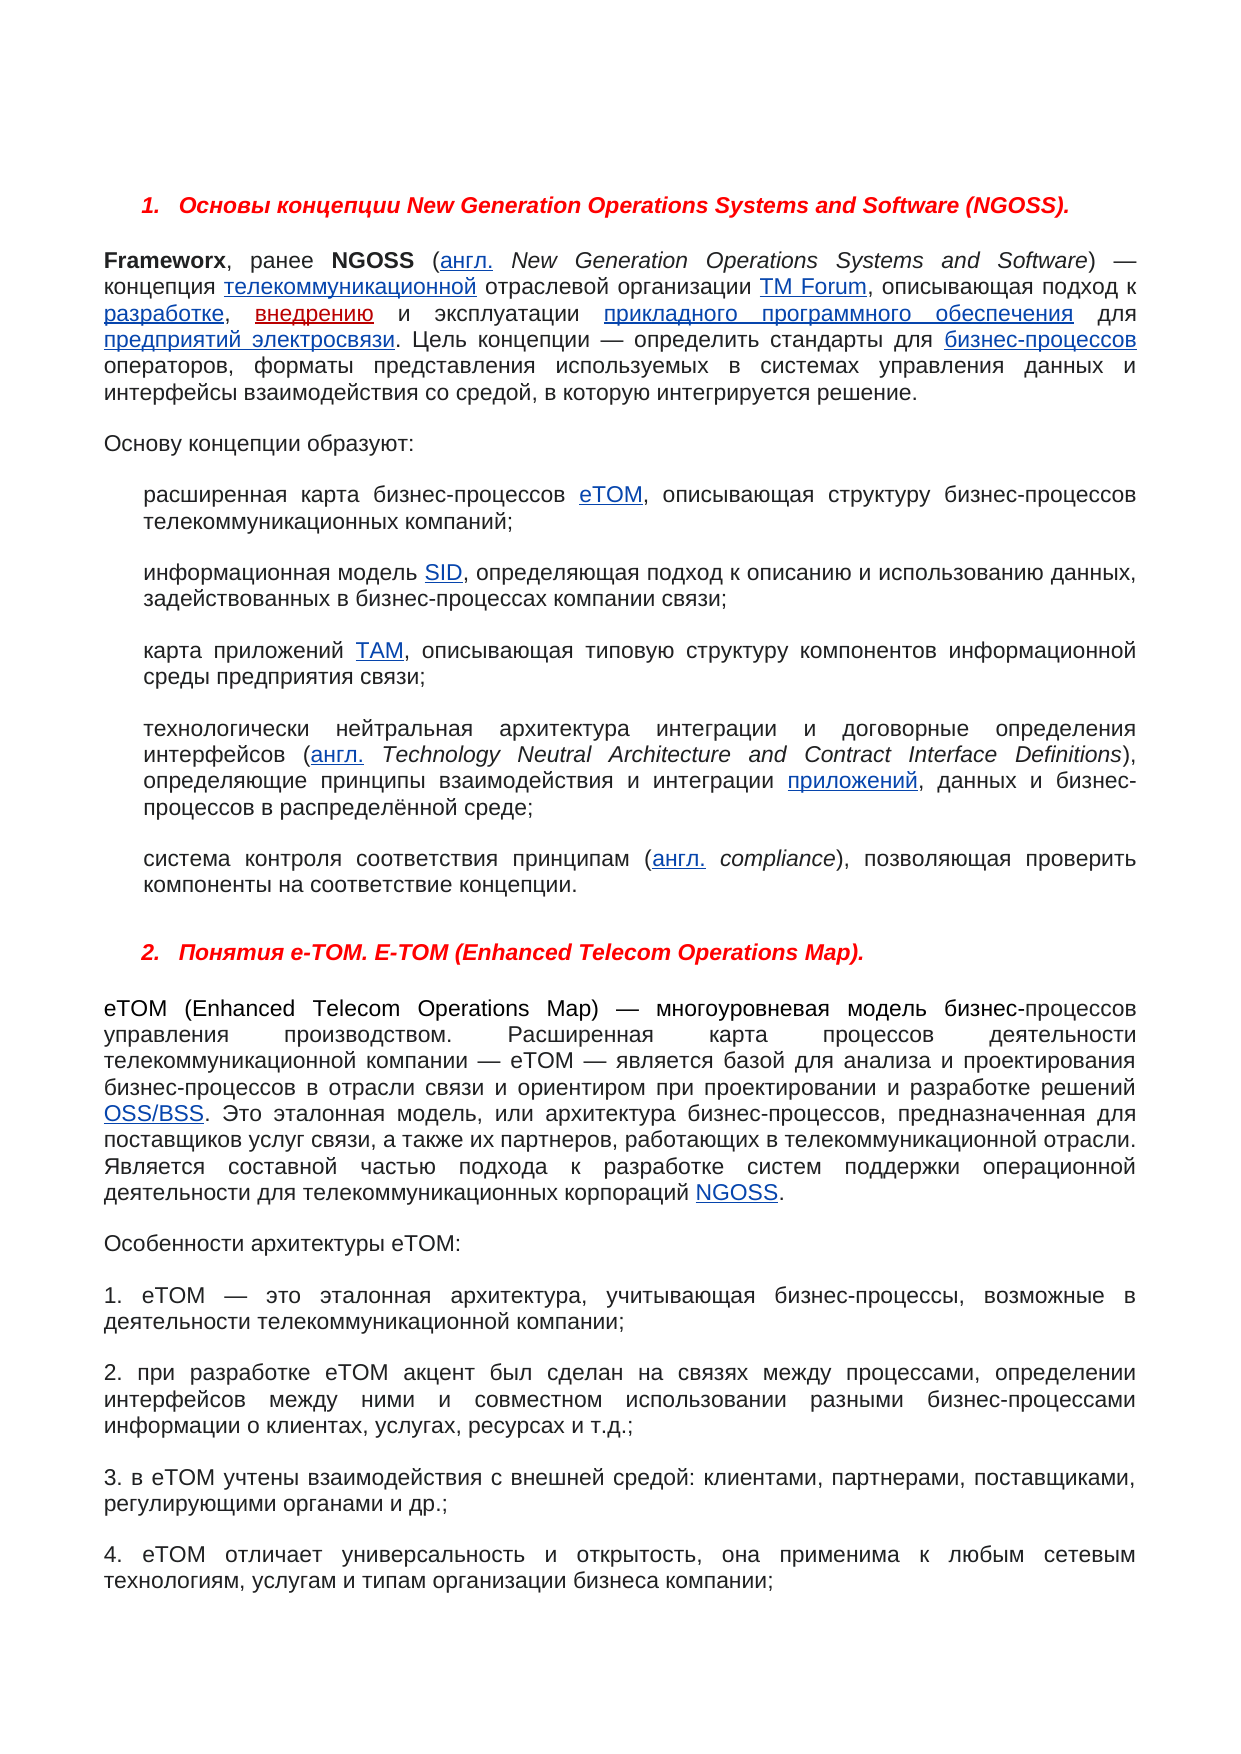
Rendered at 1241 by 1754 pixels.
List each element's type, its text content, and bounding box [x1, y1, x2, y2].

text информационная модель SID, определяющая подход к описанию и использованию данных, задействованных в бизнес-процессах компании связи; [143, 559, 1137, 612]
text Frameworx, ранее NGOSS (англ. New Generation Operations Systems and Software) — концепция телекоммуникационной отраслевой организации TM Forum, описывающая подход к разработке, внедрению и эксплуатации прикладного программного обеспечения для предприятий электросвязи. Цель концепции — определить стандарты для бизнес-процессов операторов, форматы представления используемых в системах управления данных и интерфейсы взаимодействия со средой, в которую интегрируется решение. [103, 247, 1137, 405]
subtitle Основы концепции New Generation Operations Systems and Software (NGOSS). [141, 192, 1137, 218]
text карта приложений TAM, описывающая типовую структуру компонентов информационной среды предприятия связи; [143, 637, 1137, 689]
text технологически нейтральная архитектура интеграции и договорные определения интерфейсов (англ. Technology Neutral Architecture and Contract Interface Definitions), определяющие принципы взаимодействия и интеграции приложений, данных и бизнес-процессов в распределённой среде; [143, 714, 1137, 820]
text 3. в еТОМ учтены взаимодействия с внешней средой: клиентами, партнерами, поставщиками, регулирующими органами и др.; [103, 1463, 1137, 1516]
text 2. при разработке еТОМ акцент был сделан на связях между процессами, определении интерфейсов между ними и совместном использовании разными бизнес-процессами информации о клиентах, услугах, ресурсах и т.д.; [103, 1359, 1137, 1438]
subtitle Понятия e-TOM. E-TOM (Enhanced Telecom Operations Map). [141, 939, 1137, 966]
text 4. еТОМ отличает универсальность и открытость, она применима к любым сетевым технологиям, услугам и типам организации бизнеса компании; [103, 1541, 1137, 1594]
text eTOM (Enhanced Telecom Operations Map) — многоуровневая модель бизнес-процессов управления производством. Расширенная карта процессов деятельности телекоммуникационной компании — еТОМ — является базой для анализа и проектирования бизнес-процессов в отрасли связи и ориентиром при проектировании и разработке решений OSS/BSS. Это эталонная модель, или архитектура бизнес-процессов, предназначенная для поставщиков услуг связи, а также их партнеров, работающих в телекоммуникационной отрасли. Является составной частью подхода к разработке систем поддержки операционной деятельности для телекоммуникационных корпораций NGOSS. [103, 994, 1137, 1205]
text 1. еТОМ — это эталонная архитектура, учитывающая бизнес-процессы, возможные в деятельности телекоммуникационной компании; [103, 1282, 1137, 1334]
text расширенная карта бизнес-процессов еТОМ, описывающая структуру бизнес-процессов телекоммуникационных компаний; [143, 481, 1137, 534]
text Особенности архитектуры еТОМ: [103, 1230, 1137, 1257]
text система контроля соответствия принципам (англ. compliance), позволяющая проверить компоненты на соответствие концепции. [143, 845, 1137, 898]
text Основу концепции образуют: [103, 430, 1137, 456]
